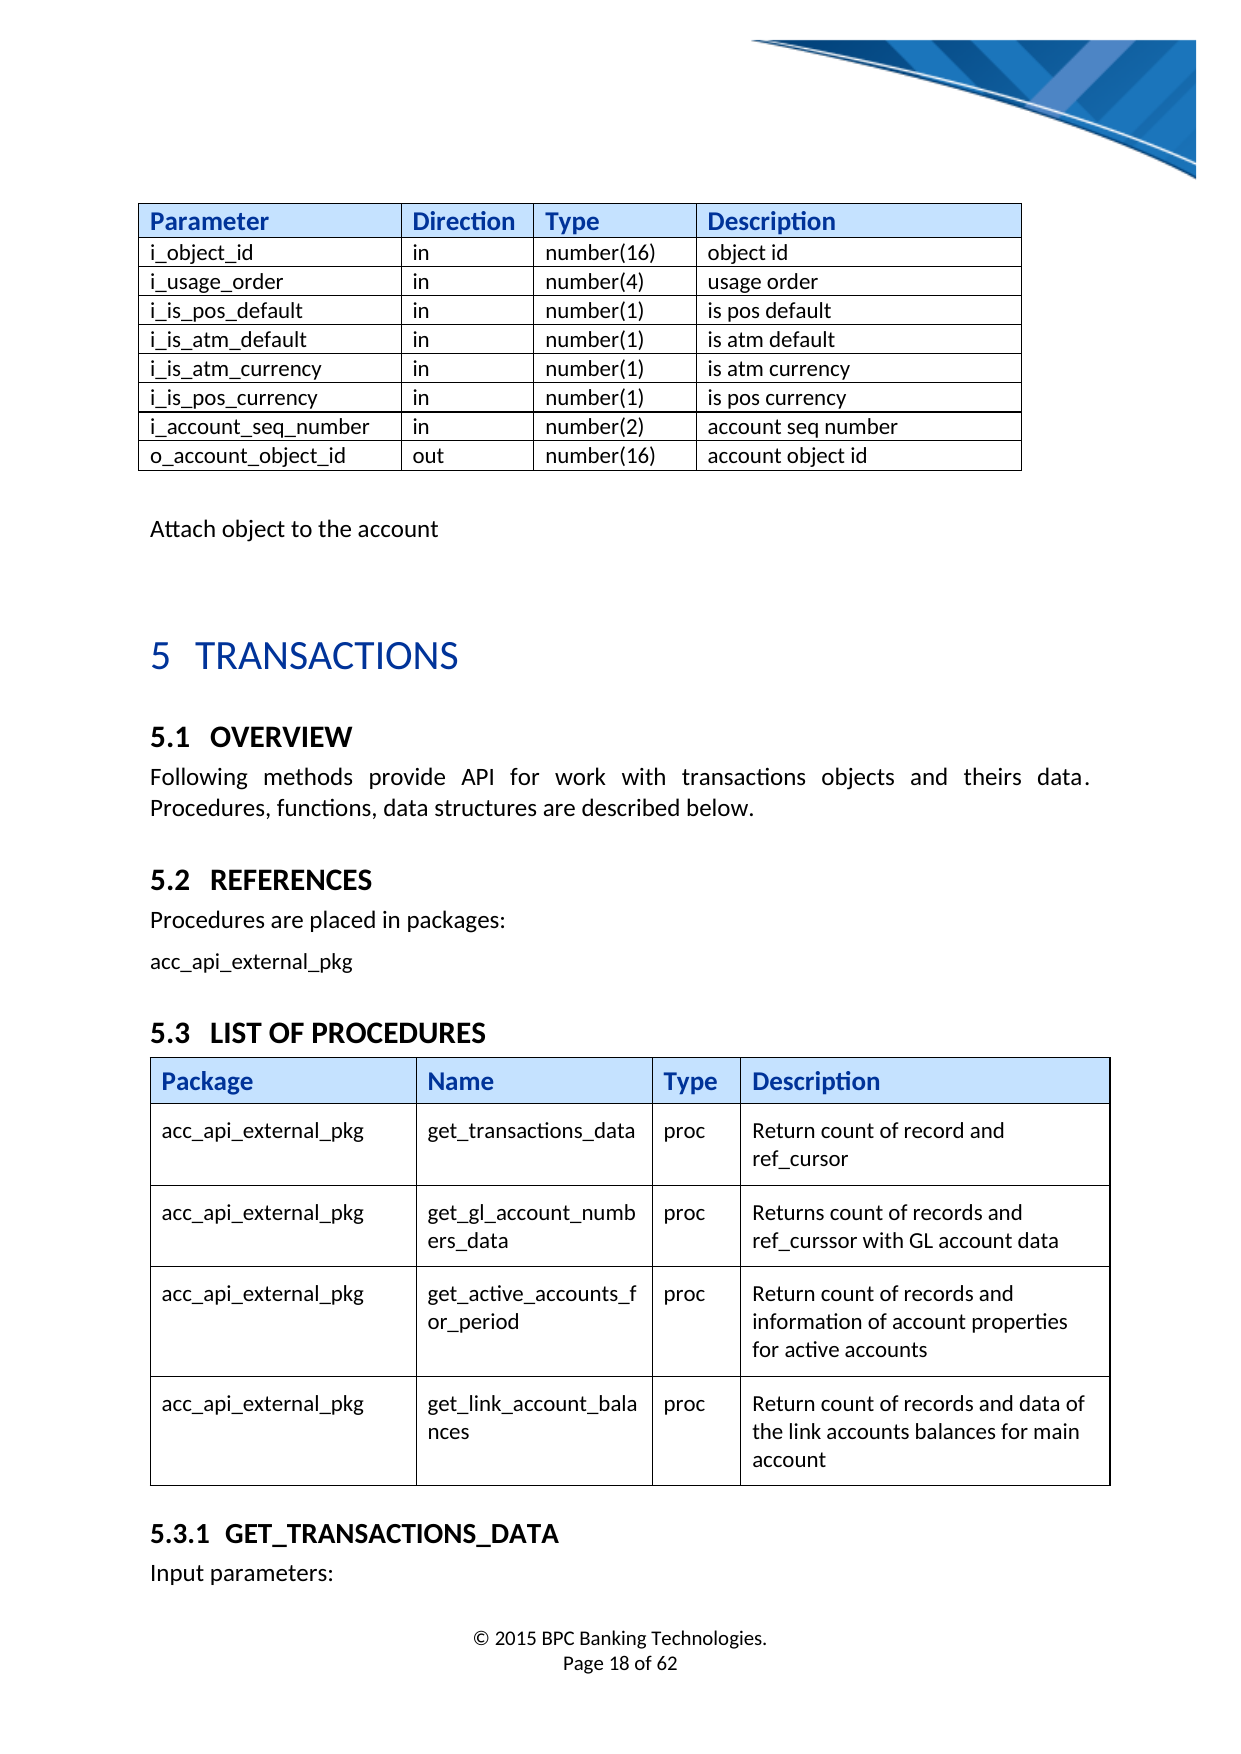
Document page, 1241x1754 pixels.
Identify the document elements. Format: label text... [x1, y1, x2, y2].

table_cell usage order [697, 267, 1021, 295]
table_cell proc [653, 1377, 740, 1485]
table_cell number(1) [534, 383, 696, 411]
table_header Name [417, 1058, 652, 1103]
table_cell is pos currency [697, 383, 1021, 411]
table_cell in [402, 354, 533, 382]
table_cell in [402, 325, 533, 353]
subtitle LIST OF PROCEDURES [150, 1013, 1090, 1051]
table_cell i_is_atm_currency [139, 354, 401, 382]
subtitle Procedures are placed in packages: [150, 904, 1090, 935]
table_header Package [151, 1058, 416, 1103]
table_cell i_usage_order [139, 267, 401, 295]
table_cell acc_api_external_pkg [151, 1377, 416, 1485]
table_cell out [402, 441, 533, 469]
table_cell account object id [697, 441, 1021, 469]
table_header Parameter [139, 204, 401, 237]
table_cell in [402, 267, 533, 295]
table_cell acc_api_external_pkg [151, 1104, 416, 1185]
table_cell i_is_pos_default [139, 296, 401, 324]
table_cell acc_api_external_pkg [151, 1186, 416, 1266]
subtitle Attach object to the account [150, 513, 1090, 544]
subtitle REFERENCES [150, 860, 1090, 898]
table_cell get_link_account_balances [417, 1377, 652, 1485]
table_cell Return count of records and information of account properties for active accounts [741, 1267, 1109, 1376]
table_cell in [402, 413, 533, 440]
table_cell number(4) [534, 267, 696, 295]
table_cell Return count of records and data of the link accounts balances for main account [741, 1377, 1109, 1485]
picture [745, 38, 1197, 185]
table_cell number(2) [534, 413, 696, 440]
table_cell o_account_object_id [139, 441, 401, 469]
table_cell get_active_accounts_for_period [417, 1267, 652, 1376]
table_cell get_transactions_data [417, 1104, 652, 1185]
table_cell account seq number [697, 413, 1021, 440]
table_header Description [741, 1058, 1109, 1103]
table_cell is pos default [697, 296, 1021, 324]
table_cell object id [697, 238, 1021, 266]
table_cell proc [653, 1104, 740, 1185]
table_cell Return count of record and ref_cursor [741, 1104, 1109, 1185]
table_cell number(1) [534, 354, 696, 382]
table_cell proc [653, 1186, 740, 1266]
table_header Type [653, 1058, 740, 1103]
table_cell i_is_pos_currency [139, 383, 401, 411]
table_header Type [534, 204, 696, 237]
table_cell acc_api_external_pkg [151, 1267, 416, 1376]
table_cell in [402, 238, 533, 266]
table_cell proc [653, 1267, 740, 1376]
table_cell is atm currency [697, 354, 1021, 382]
table_cell get_gl_account_numbers_data [417, 1186, 652, 1266]
table_cell number(1) [534, 296, 696, 324]
subtitle TRANSACTIONS [150, 629, 1090, 679]
table_cell i_object_id [139, 238, 401, 266]
table_header Direction [402, 204, 533, 237]
table_cell in [402, 296, 533, 324]
table_cell i_account_seq_number [139, 413, 401, 440]
table_cell i_is_atm_default [139, 325, 401, 353]
subtitle GET_TRANSACTIONS_DATA [150, 1515, 1090, 1551]
table_cell number(1) [534, 325, 696, 353]
table_cell in [402, 383, 533, 411]
subtitle acc_api_external_pkg [150, 947, 1090, 975]
subtitle Following methods provide API for work with transactions objects and theirs data. Procedures, functions, data structures are described below. [150, 761, 1090, 822]
subtitle OVERVIEW [150, 717, 1090, 755]
table_cell number(16) [534, 441, 696, 469]
table_header Description [697, 204, 1021, 237]
table_cell Returns count of records and ref_curssor with GL account data [741, 1186, 1109, 1266]
table_cell is atm default [697, 325, 1021, 353]
subtitle Input parameters: [150, 1557, 1090, 1588]
table_cell number(16) [534, 238, 696, 266]
